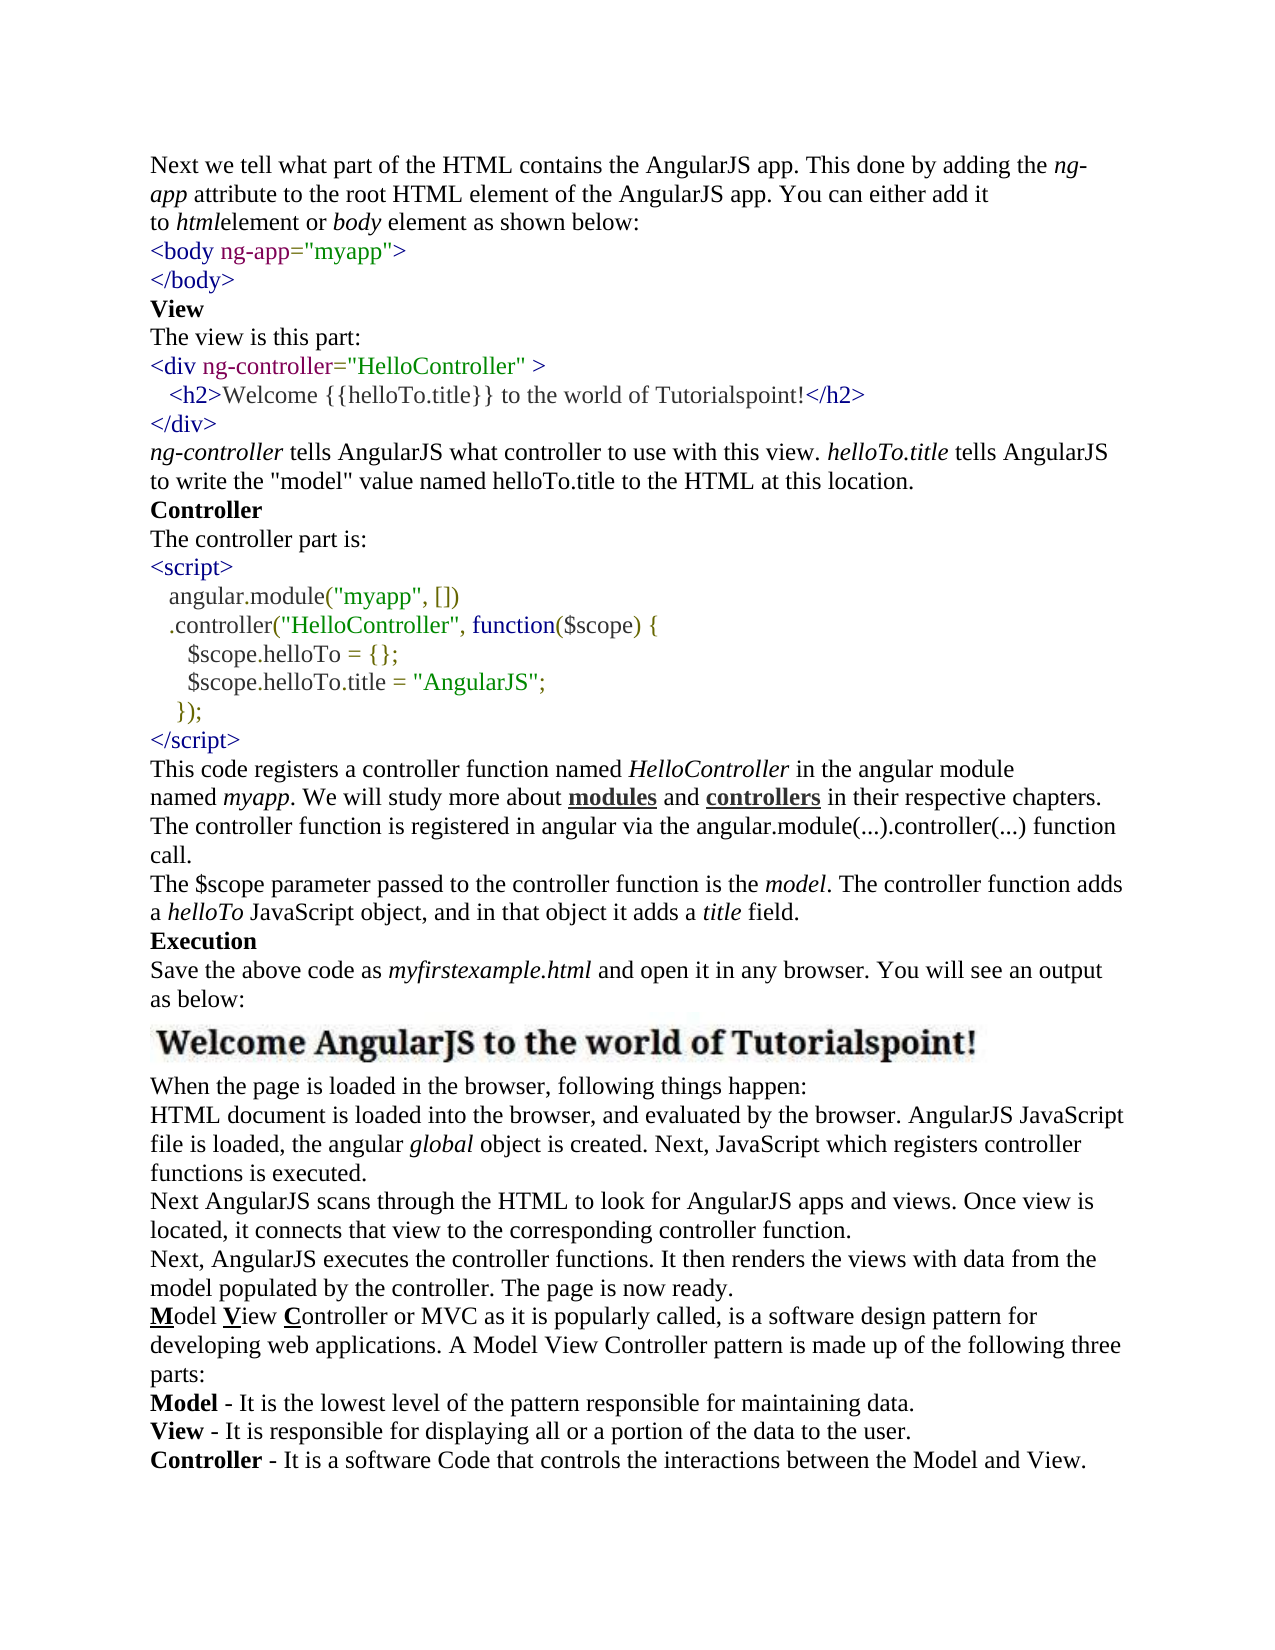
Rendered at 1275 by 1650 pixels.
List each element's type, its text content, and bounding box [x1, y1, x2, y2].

text </div> [150, 409, 1125, 437]
text The controller part is: [150, 524, 1125, 552]
text Next, AngularJS executes the controller functions. It then renders the views with data from the model populated by the controller. The page is now ready. [150, 1244, 1125, 1301]
text HTML document is loaded into the browser, and evaluated by the browser. AngularJS JavaScript file is loaded, the angular global object is created. Next, JavaScript which registers controller functions is executed. [150, 1100, 1125, 1186]
text $scope.helloTo = {}; [150, 639, 1125, 667]
text The $scope parameter passed to the controller function is the model. The controller function adds a helloTo JavaScript object, and in that object it adds a title field. [150, 869, 1125, 926]
text .controller("HelloController", function($scope) { [150, 610, 1125, 639]
text <script> [150, 552, 1125, 581]
text Save the above code as myfirstexample.html and open it in any browser. You will see an output as below: [150, 955, 1125, 1012]
text Execution [150, 926, 1125, 955]
text <div ng-controller="HelloController" > [150, 351, 1125, 380]
picture [150, 1012, 995, 1072]
text }); [150, 696, 1125, 725]
text <h2>Welcome {{helloTo.title}} to the world of Tutorialspoint!</h2> [150, 380, 1125, 409]
text View [150, 294, 1125, 322]
text <body ng-app="myapp"> [150, 236, 1125, 265]
text angular.module("myapp", []) [150, 581, 1125, 610]
text Model - It is the lowest level of the pattern responsible for maintaining data. [150, 1388, 1125, 1416]
text This code registers a controller function named HelloController in the angular module named myapp. We will study more about modules and controllers in their respective chapters. The controller function is registered in angular via the angular.module(...).controller(...) function call. [150, 754, 1125, 869]
text Controller - It is a software Code that controls the interactions between the Model and View. [150, 1445, 1125, 1474]
text The view is this part: [150, 322, 1125, 351]
text </script> [150, 725, 1125, 754]
text $scope.helloTo.title = "AngularJS"; [150, 667, 1125, 696]
text Controller [150, 495, 1125, 524]
text ng-controller tells AngularJS what controller to use with this view. helloTo.title tells AngularJS to write the "model" value named helloTo.title to the HTML at this location. [150, 437, 1125, 495]
text Model View Controller or MVC as it is popularly called, is a software design pattern for developing web applications. A Model View Controller pattern is made up of the following three parts: [150, 1301, 1125, 1388]
text Next AngularJS scans through the HTML to look for AngularJS apps and views. Once view is located, it connects that view to the corresponding controller function. [150, 1186, 1125, 1244]
text </body> [150, 265, 1125, 294]
text View - It is responsible for displaying all or a portion of the data to the user. [150, 1416, 1125, 1445]
text When the page is loaded in the browser, following things happen: [150, 1071, 1125, 1100]
text Next we tell what part of the HTML contains the AngularJS app. This done by adding the ng-app attribute to the root HTML element of the AngularJS app. You can either add it to htmlelement or body element as shown below: [150, 150, 1125, 236]
